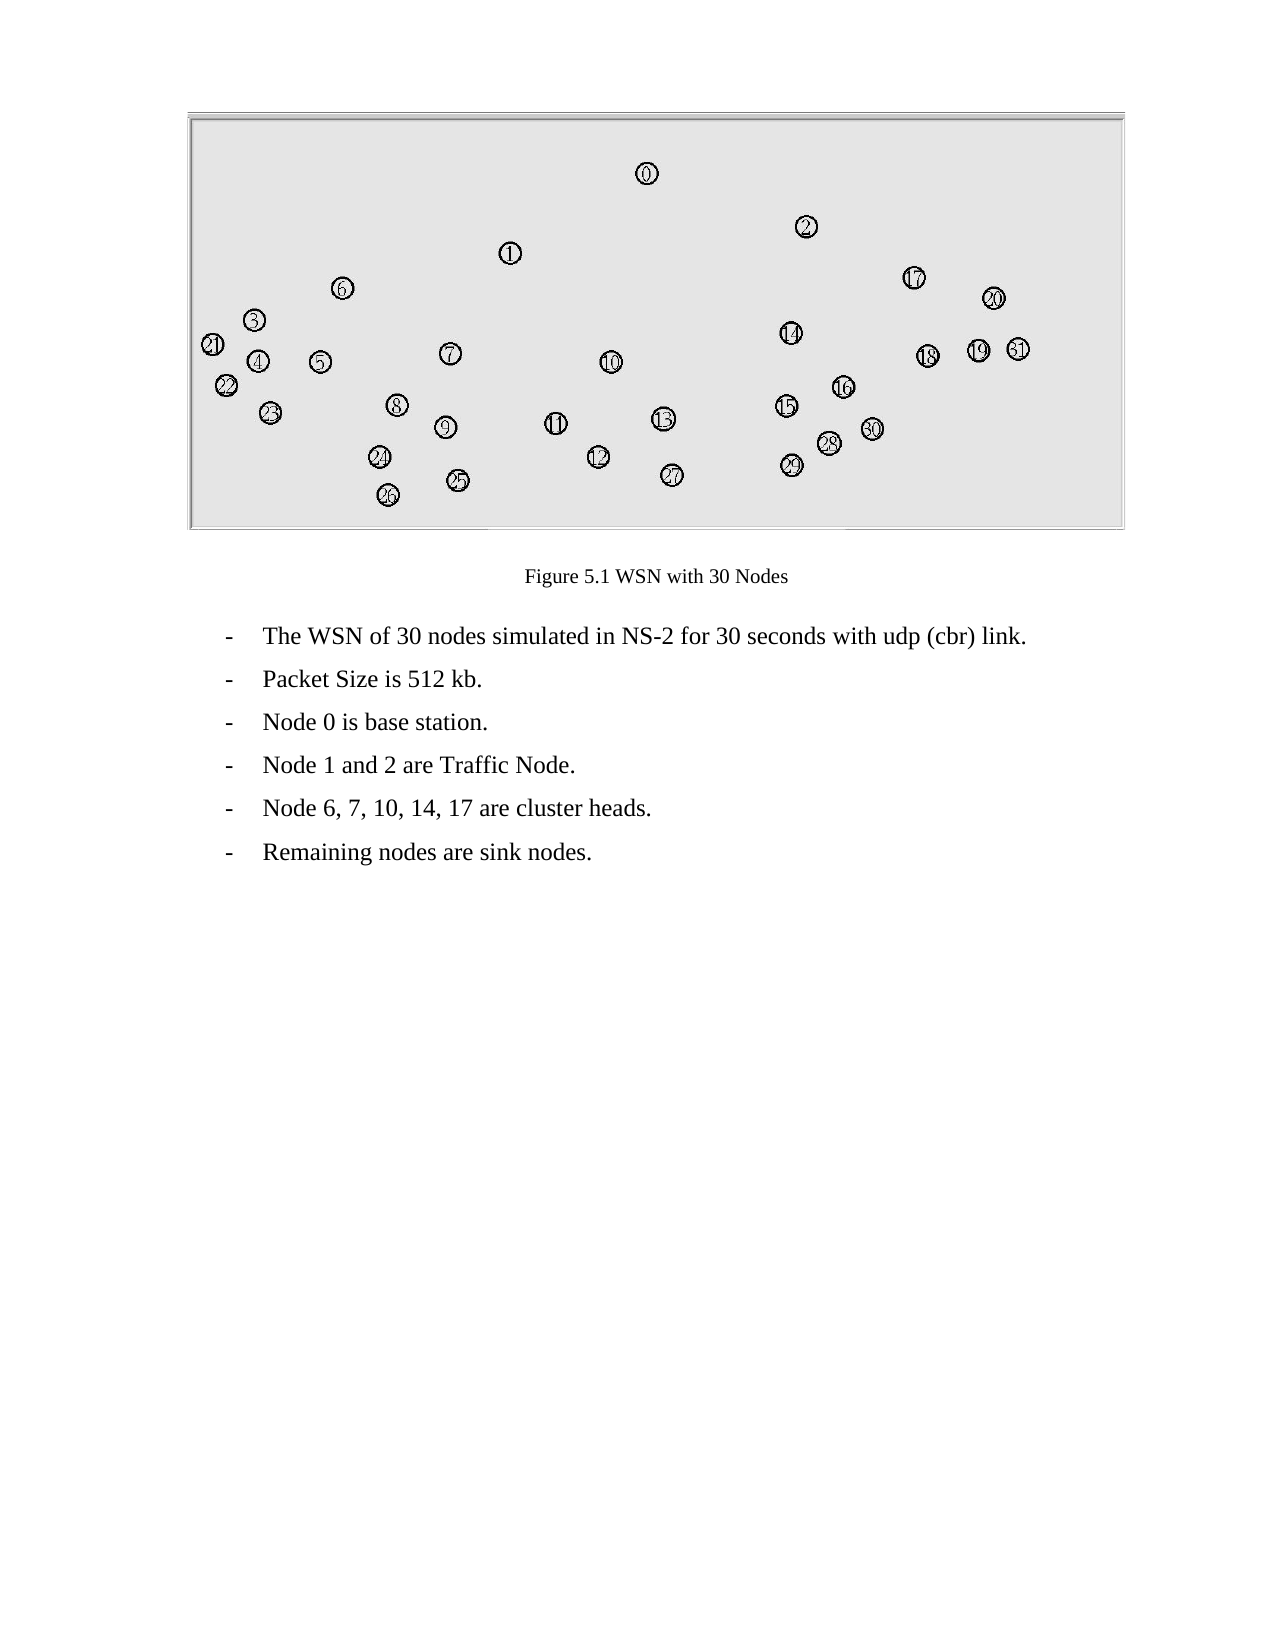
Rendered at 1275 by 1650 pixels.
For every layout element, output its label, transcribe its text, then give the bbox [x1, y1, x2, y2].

list Node 0 is base station. [225, 707, 1125, 736]
list The WSN of 30 nodes simulated in NS-2 for 30 seconds with udp (cbr) link. [225, 621, 1125, 650]
text Figure 5.1 WSN with 30 Nodes [187, 564, 1125, 588]
list Node 1 and 2 are Traffic Node. [225, 750, 1125, 779]
list Packet Size is 512 kb. [225, 664, 1125, 693]
picture [187, 112, 1125, 530]
list Node 6, 7, 10, 14, 17 are cluster heads. [225, 793, 1125, 822]
list Remaining nodes are sink nodes. [225, 837, 1125, 865]
